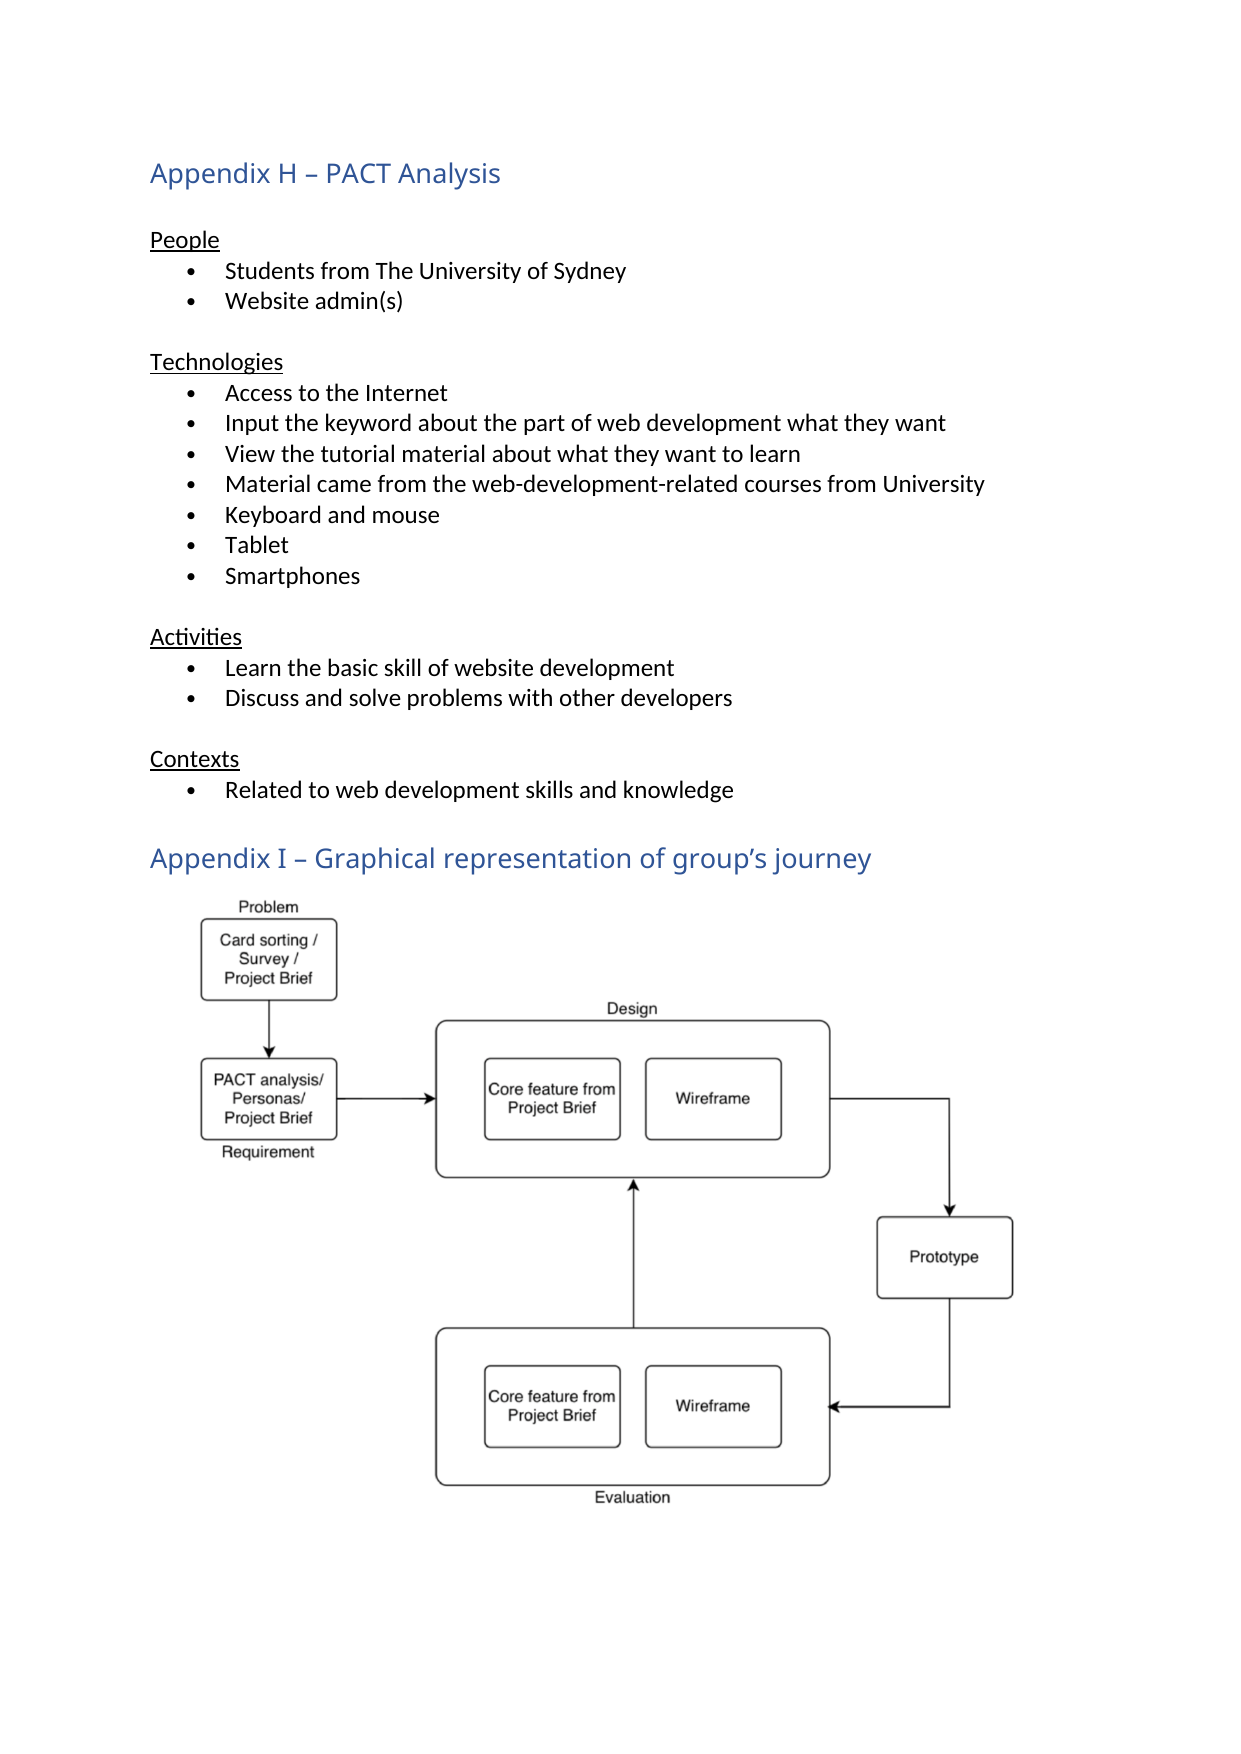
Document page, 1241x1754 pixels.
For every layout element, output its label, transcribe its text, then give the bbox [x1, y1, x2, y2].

list View the tutorial material about what they want to learn [187, 438, 1090, 469]
list Related to web development skills and knowledge [187, 774, 1090, 804]
list Tablet [187, 530, 1090, 560]
text Technologies [150, 347, 1090, 377]
subtitle Appendix H – PACT Analysis [150, 154, 1090, 191]
list Discuss and solve problems with other developers [187, 682, 1090, 713]
text People [150, 224, 1090, 255]
list Students from The University of Sydney [187, 255, 1090, 286]
subtitle Appendix I – Graphical representation of group’s journey [150, 839, 1090, 876]
list Material came from the web-development-related courses from University [187, 469, 1090, 499]
text Activities [150, 621, 1090, 652]
list Learn the basic skill of website development [187, 652, 1090, 682]
picture [150, 878, 1091, 1534]
list Smartphones [187, 560, 1090, 591]
text Contexts [150, 743, 1090, 774]
list Keyboard and mouse [187, 499, 1090, 530]
list Access to the Internet [187, 377, 1090, 408]
list Input the keyword about the part of web development what they want [187, 408, 1090, 438]
list Website admin(s) [187, 286, 1090, 316]
